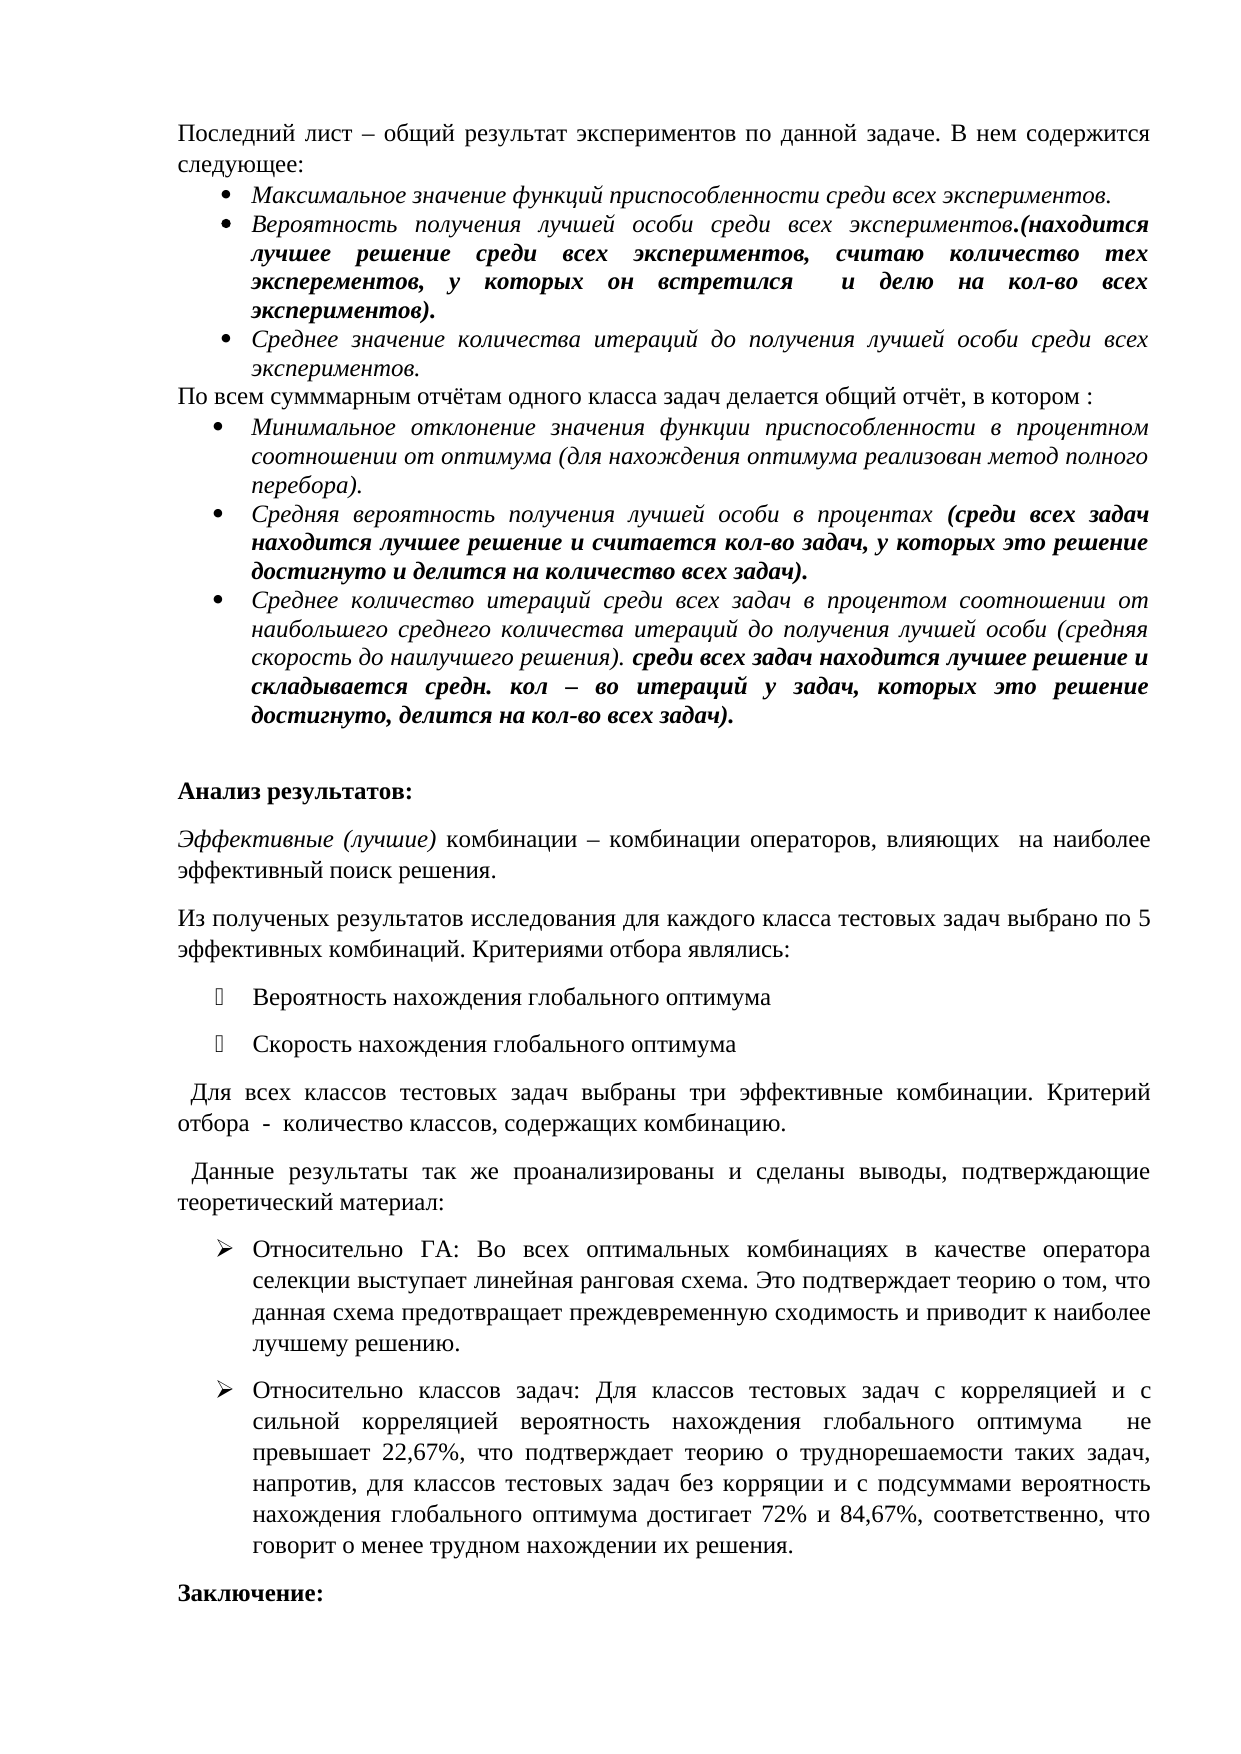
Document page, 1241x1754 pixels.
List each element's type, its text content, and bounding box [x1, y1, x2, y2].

list Вероятность нахождения глобального оптимума [215, 982, 1152, 1010]
text Данные результаты так же проанализированы и сделаны выводы, подтверждающие теоретический материал: [177, 1156, 1152, 1216]
list Вероятность получения лучшей особи среди всех экспериментов.(находится лучшее решение среди всех экспериментов, считаю количество тех эксперементов, у которых он встретился и делю на кол-во всех экспериментов). [222, 209, 1152, 324]
list Относительно ГА: Во всех оптимальных комбинациях в качестве оператора селекции выступает линейная ранговая схема. Это подтверждает теорию о том, что данная схема предотвращает преждевременную сходимость и приводит к наиболее лучшему решению. [215, 1234, 1152, 1356]
text Анализ результатов: [177, 776, 1152, 805]
text Последний лист – общий результат экспериментов по данной задаче. В нем содержится следующее: [177, 118, 1152, 178]
list Относительно классов задач: Для классов тестовых задач с корреляцией и с сильной корреляцией вероятность нахождения глобального оптимума не превышает 22,67%, что подтверждает теорию о труднорешаемости таких задач, напротив, для классов тестовых задач без корряции и с подсуммами вероятность нахождения глобального оптимума достигает 72% и 84,67%, соответственно, что говорит о менее трудном нахождении их решения. [215, 1375, 1152, 1559]
text Для всех классов тестовых задач выбраны три эффективные комбинации. Критерий отбора - количество классов, содержащих комбинацию. [177, 1077, 1152, 1137]
list Скорость нахождения глобального оптимума [215, 1029, 1152, 1058]
list Средняя вероятность получения лучшей особи в процентах (среди всех задач находится лучшее решение и считается кол-во задач, у которых это решение достигнуто и делится на количество всех задач). [213, 499, 1152, 585]
list Cреднее количество итераций среди всех задач в процентом соотношении от наибольшего среднего количества итераций до получения лучшей особи (средняя скорость до наилучшего решения). среди всех задач находится лучшее решение и складывается средн. кол – во итераций у задач, которых это решение достигнуто, делится на кол-во всех задач). [213, 585, 1152, 729]
list Максимальное значение функций приспособленности среди всех экспериментов. [222, 180, 1152, 209]
text По всем сумммарным отчётам одного класса задач делается общий отчёт, в котором : [177, 381, 1152, 410]
text Из полученых результатов исследования для каждого класса тестовых задач выбрано по 5 эффективных комбинаций. Критериями отбора являлись: [177, 903, 1152, 963]
text Эффективные (лучшие) комбинации – комбинации операторов, влияющих на наиболее эффективный поиск решения. [177, 824, 1152, 884]
list Среднее значение количества итераций до получения лучшей особи среди всех экспериментов. [222, 324, 1152, 381]
text Заключение: [177, 1578, 1152, 1607]
